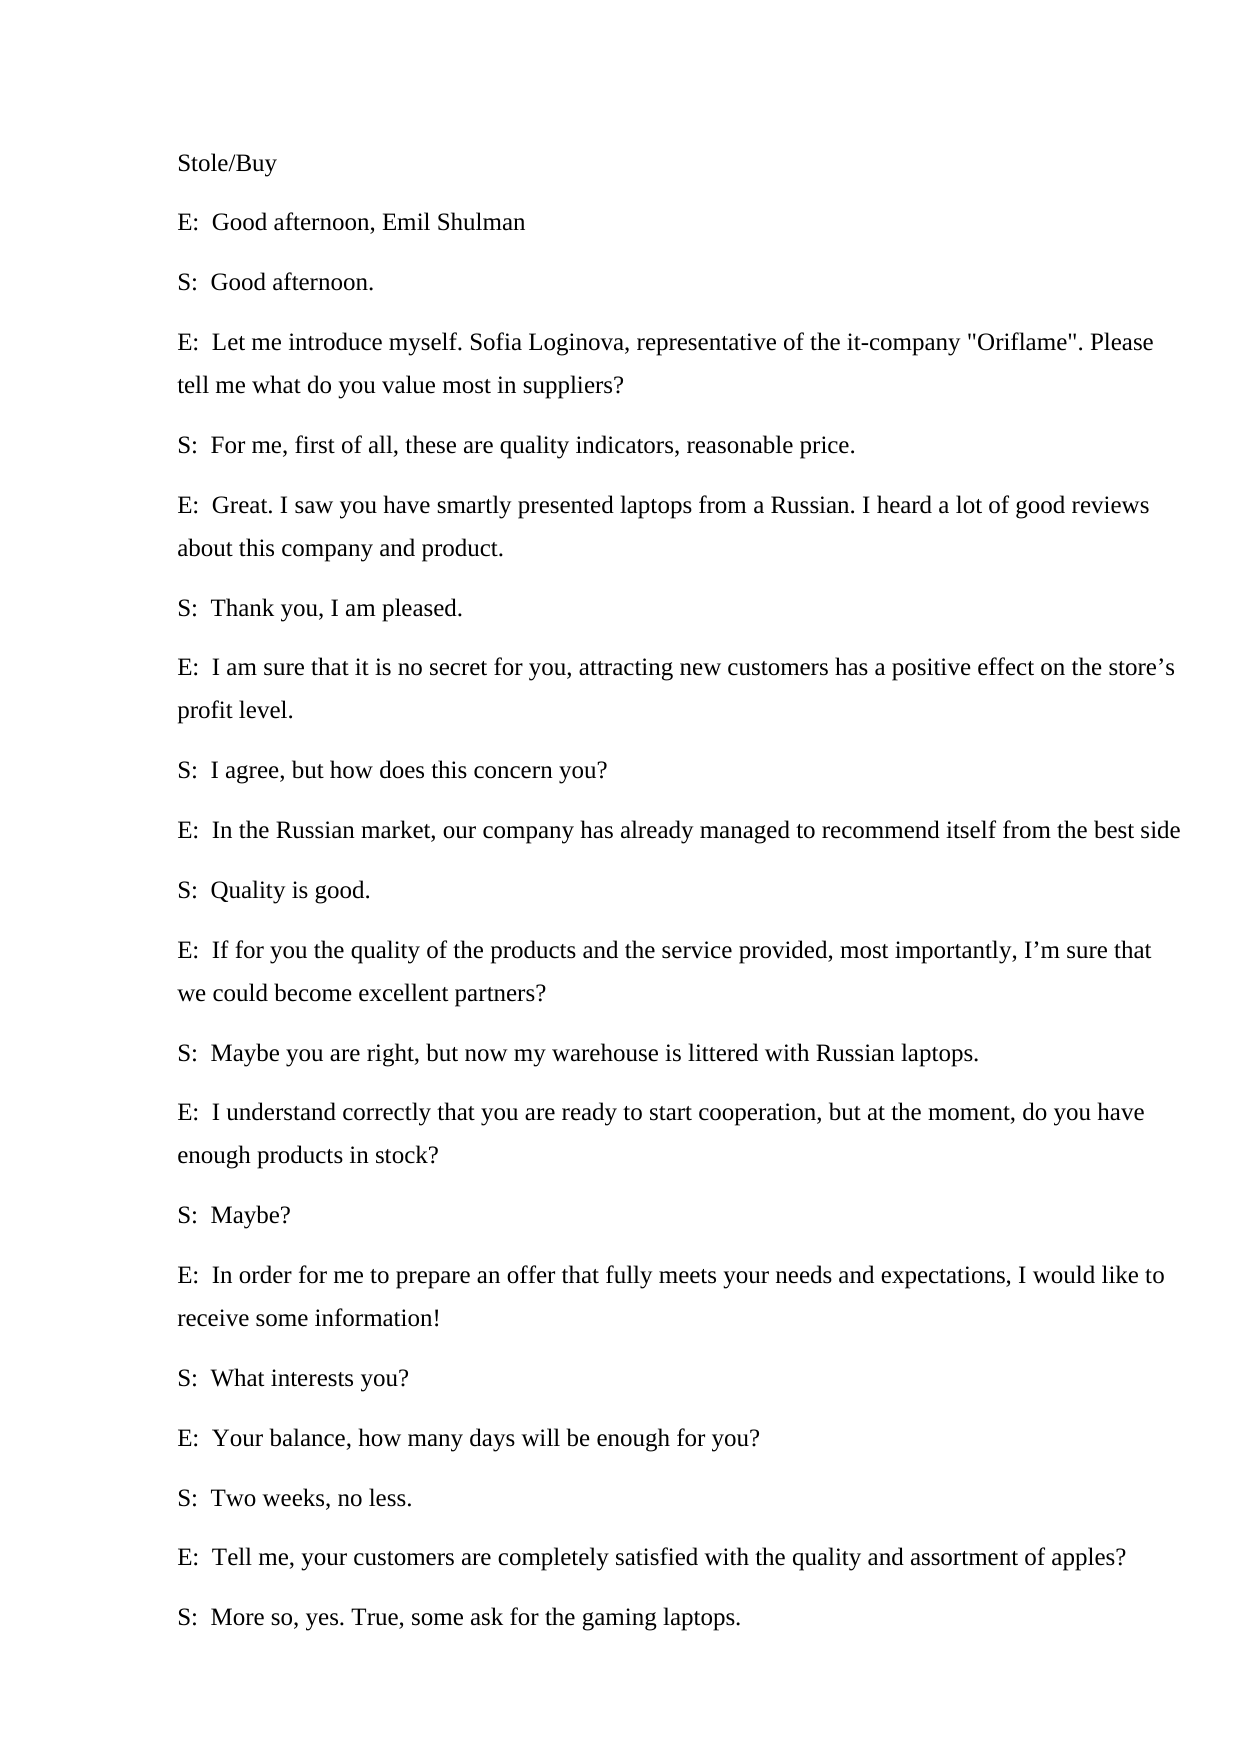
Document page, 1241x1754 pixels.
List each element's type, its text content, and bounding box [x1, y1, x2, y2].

text S: Good afternoon. [177, 267, 1181, 296]
text E: Good afternoon, Emil Shulman [177, 207, 1181, 236]
text S: Maybe? [177, 1200, 1181, 1229]
text E: If for you the quality of the products and the service provided, most importantly, I’m sure that we could become excellent partners? [177, 935, 1181, 1007]
text S: Quality is good. [177, 875, 1181, 904]
text S: Two weeks, no less. [177, 1483, 1181, 1511]
text S: What interests you? [177, 1363, 1181, 1392]
text E: In order for me to prepare an offer that fully meets your needs and expectations, I would like to receive some information! [177, 1260, 1181, 1332]
text S: More so, yes. True, some ask for the gaming laptops. [177, 1602, 1181, 1631]
text S: Maybe you are right, but now my warehouse is littered with Russian laptops. [177, 1038, 1181, 1066]
text S: I agree, but how does this concern you? [177, 755, 1181, 784]
text S: Thank you, I am pleased. [177, 593, 1181, 621]
text E: Great. I saw you have smartly presented laptops from a Russian. I heard a lot of good reviews about this company and product. [177, 490, 1181, 562]
text E: I am sure that it is no secret for you, attracting new customers has a positive effect on the store’s profit level. [177, 652, 1181, 724]
text E: Tell me, your customers are completely satisfied with the quality and assortment of apples? [177, 1542, 1181, 1571]
text E: Let me introduce myself. Sofia Loginova, representative of the it-company "Oriflame". Please tell me what do you value most in suppliers? [177, 327, 1181, 399]
text E: In the Russian market, our company has already managed to recommend itself from the best side [177, 815, 1181, 844]
text Stole/Buy [177, 148, 1181, 176]
text E: I understand correctly that you are ready to start cooperation, but at the moment, do you have enough products in stock? [177, 1097, 1181, 1169]
text S: For me, first of all, these are quality indicators, reasonable price. [177, 430, 1181, 459]
text E: Your balance, how many days will be enough for you? [177, 1423, 1181, 1452]
